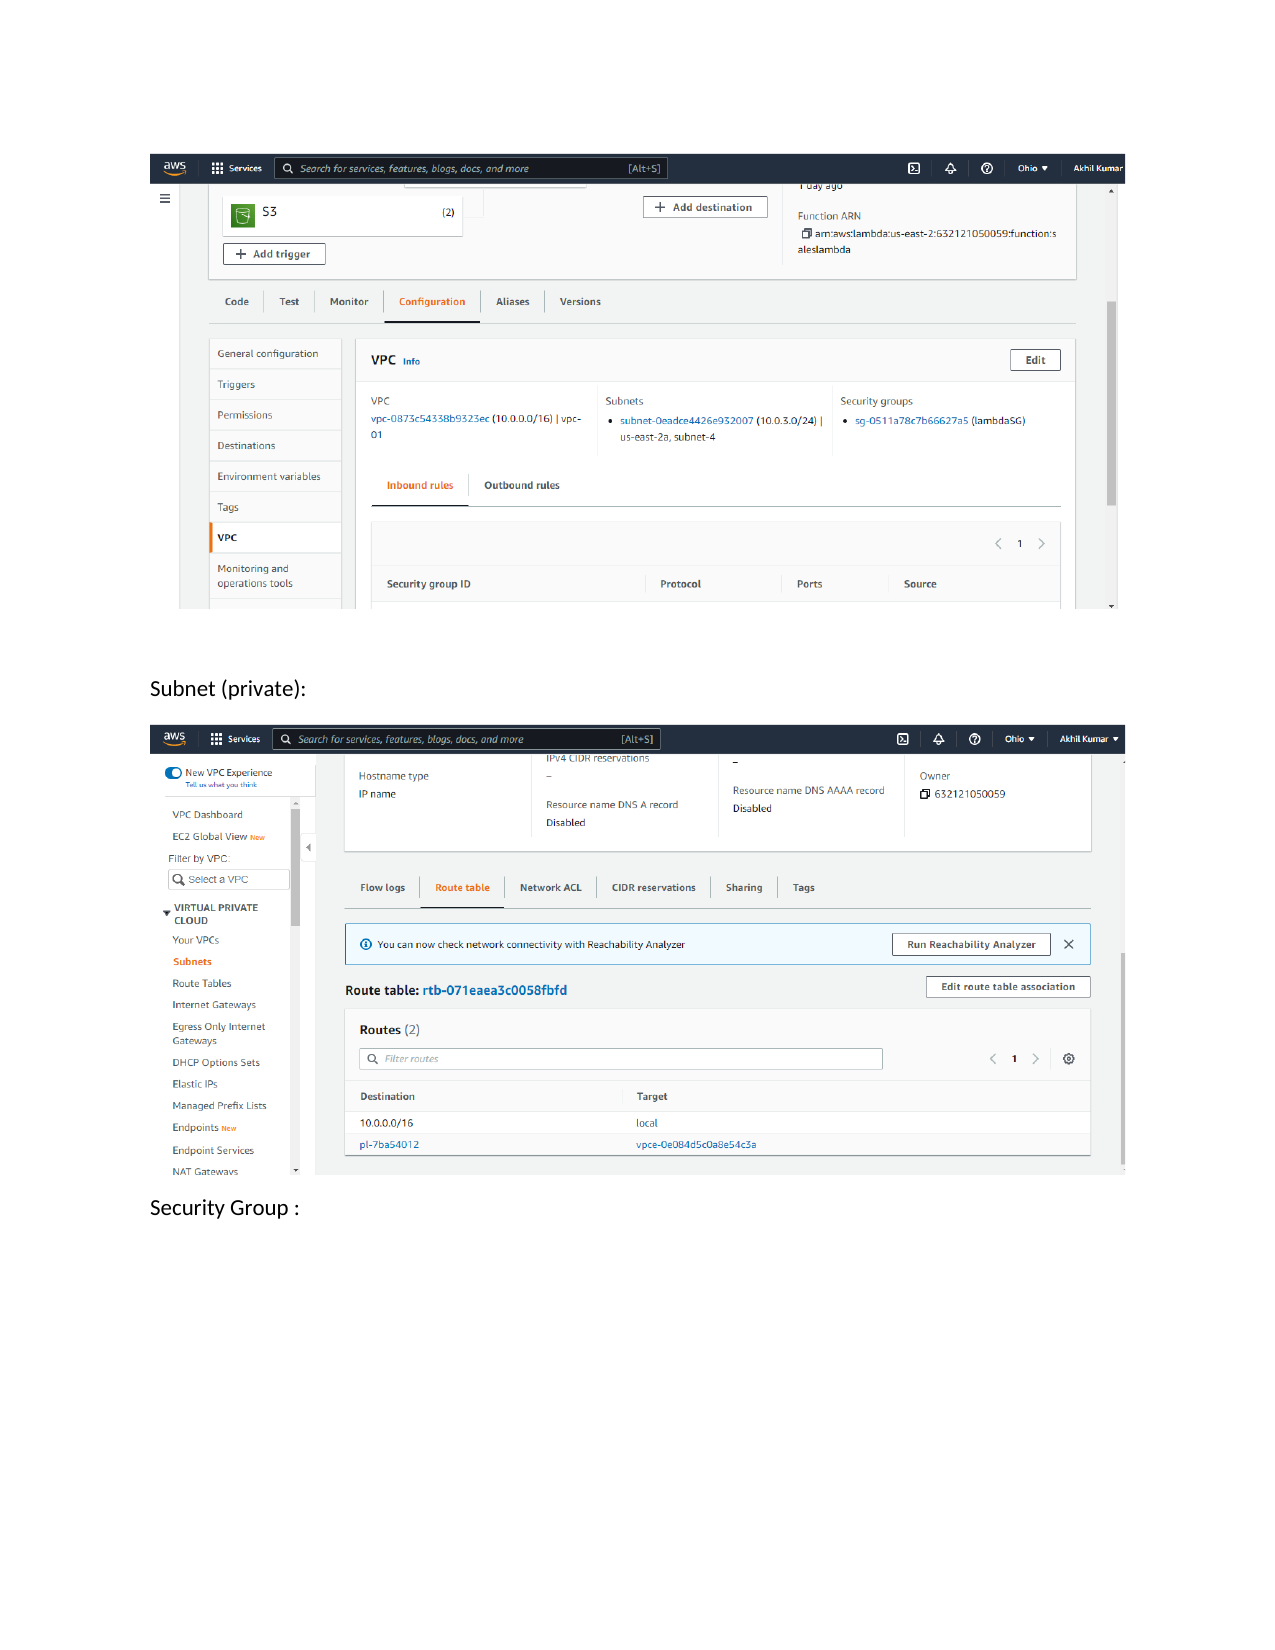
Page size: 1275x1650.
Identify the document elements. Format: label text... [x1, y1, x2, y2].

picture [150, 150, 1125, 609]
text Security Group : [150, 1193, 1125, 1222]
picture [150, 721, 1125, 1175]
text Subnet (private): [150, 674, 1125, 702]
